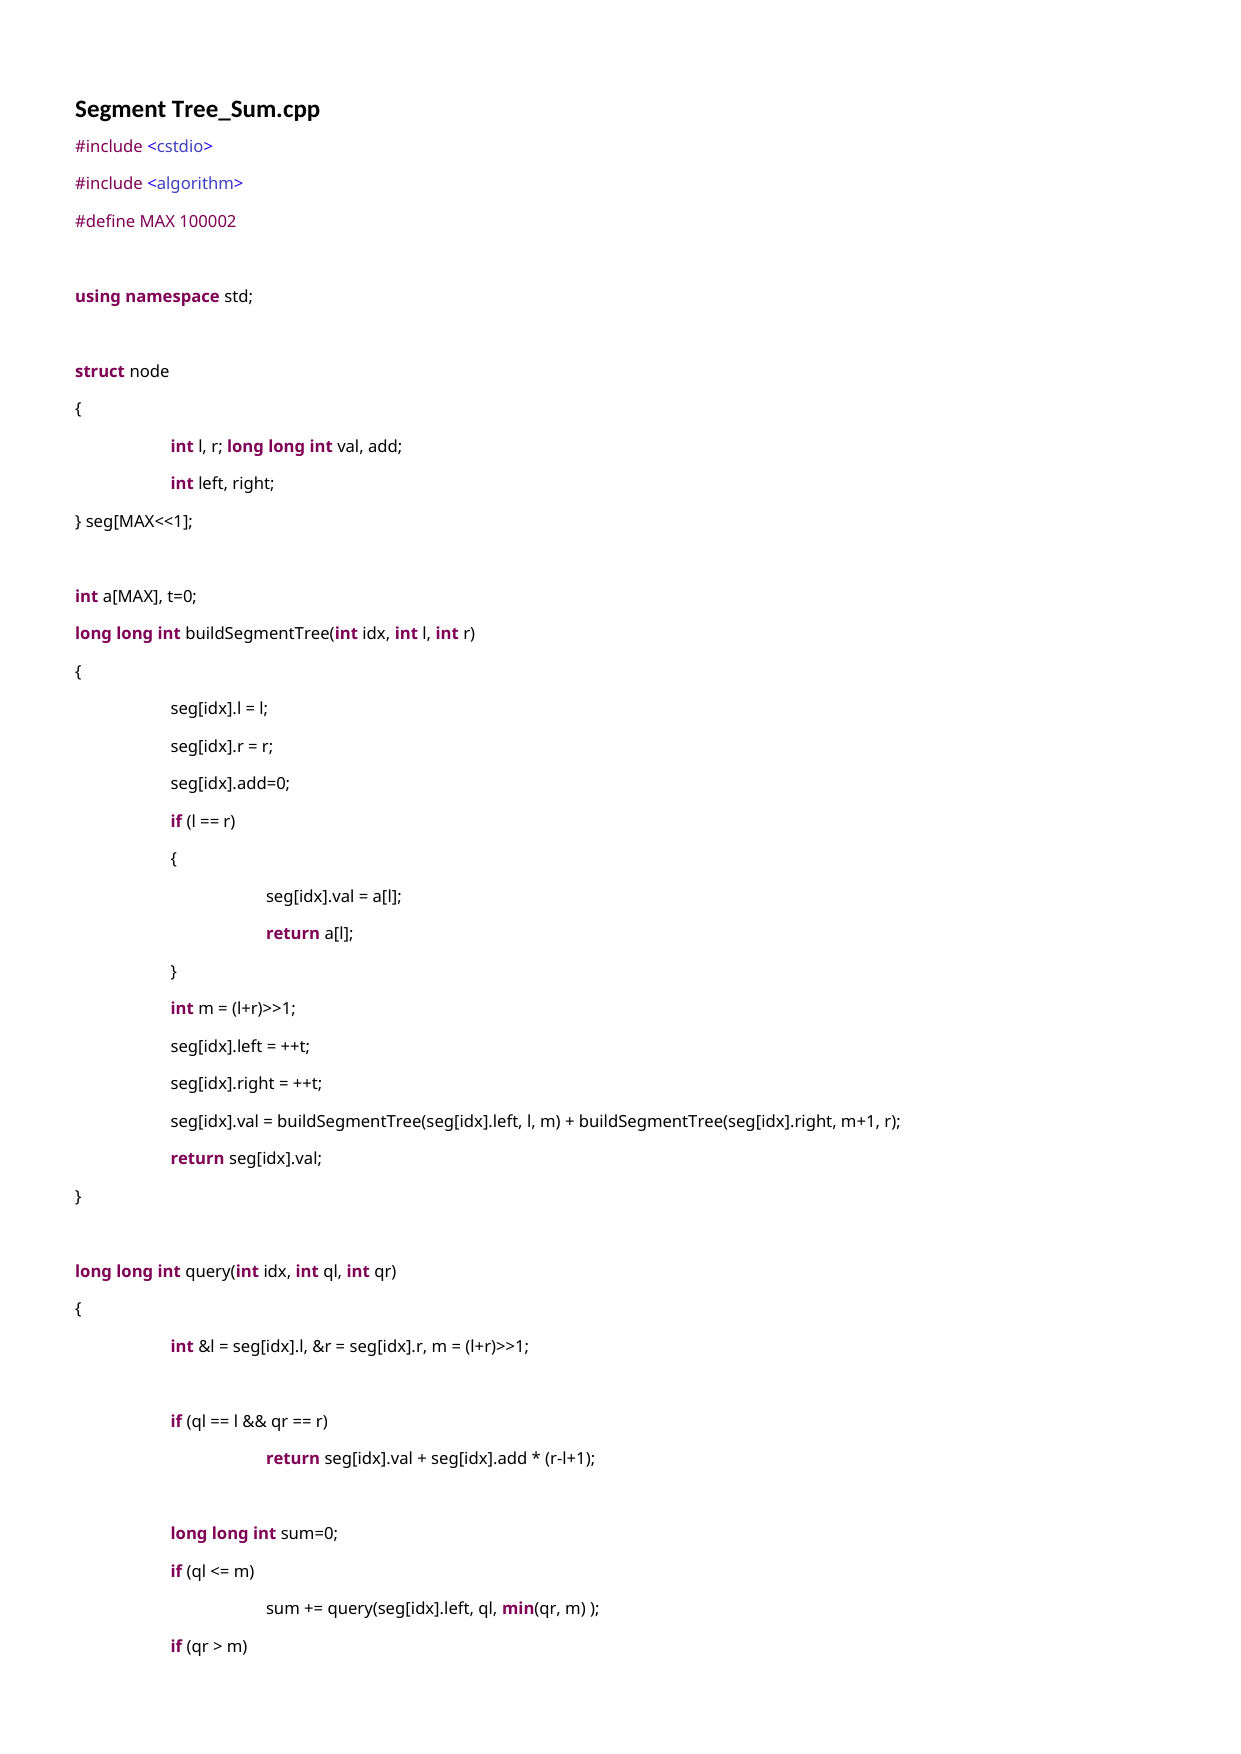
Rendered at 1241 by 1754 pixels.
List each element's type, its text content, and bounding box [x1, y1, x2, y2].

text return seg[idx].val + seg[idx].add * (r-l+1); [75, 1439, 1165, 1477]
text return a[l]; [75, 914, 1165, 952]
text seg[idx].right = ++t; [75, 1064, 1165, 1102]
text seg[idx].r = r; [75, 727, 1165, 764]
text int m = (l+r)>>1; [75, 989, 1165, 1027]
text seg[idx].add=0; [75, 764, 1165, 802]
text #define MAX 100002 [75, 202, 1165, 239]
text #include <algorithm> [75, 164, 1165, 202]
text int left, right; [75, 464, 1165, 502]
text return seg[idx].val; [75, 1139, 1165, 1177]
text { [75, 652, 1165, 689]
text } seg[MAX<<1]; [75, 502, 1165, 539]
text seg[idx].val = a[l]; [75, 877, 1165, 914]
text { [75, 839, 1165, 877]
text { [75, 1289, 1165, 1327]
text seg[idx].l = l; [75, 689, 1165, 727]
text { [75, 389, 1165, 427]
text seg[idx].val = buildSegmentTree(seg[idx].left, l, m) + buildSegmentTree(seg[idx].right, m+1, r); [75, 1102, 1165, 1139]
text using namespace std; [75, 277, 1165, 314]
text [75, 1327, 1165, 1364]
text #include <cstdio> [75, 127, 1165, 164]
text int l, r; long long int val, add; [75, 427, 1165, 464]
text int a[MAX], t=0; [75, 577, 1165, 614]
text sum += query(seg[idx].left, ql, min(qr, m) ); [75, 1589, 1165, 1627]
text if (ql == l && qr == r) [75, 1402, 1165, 1439]
text } [75, 952, 1165, 989]
text seg[idx].left = ++t; [75, 1027, 1165, 1064]
text long long int query(int idx, int ql, int qr) [75, 1252, 1165, 1289]
text struct node [75, 352, 1165, 389]
text if (l == r) [75, 802, 1165, 839]
text long long int buildSegmentTree(int idx, int l, int r) [75, 614, 1165, 652]
text if (qr > m) [75, 1627, 1165, 1664]
text long long int sum=0; [75, 1514, 1165, 1552]
text Segment Tree_Sum.cpp [75, 89, 1165, 127]
text if (ql <= m) [75, 1552, 1165, 1589]
text } [75, 1177, 1165, 1214]
